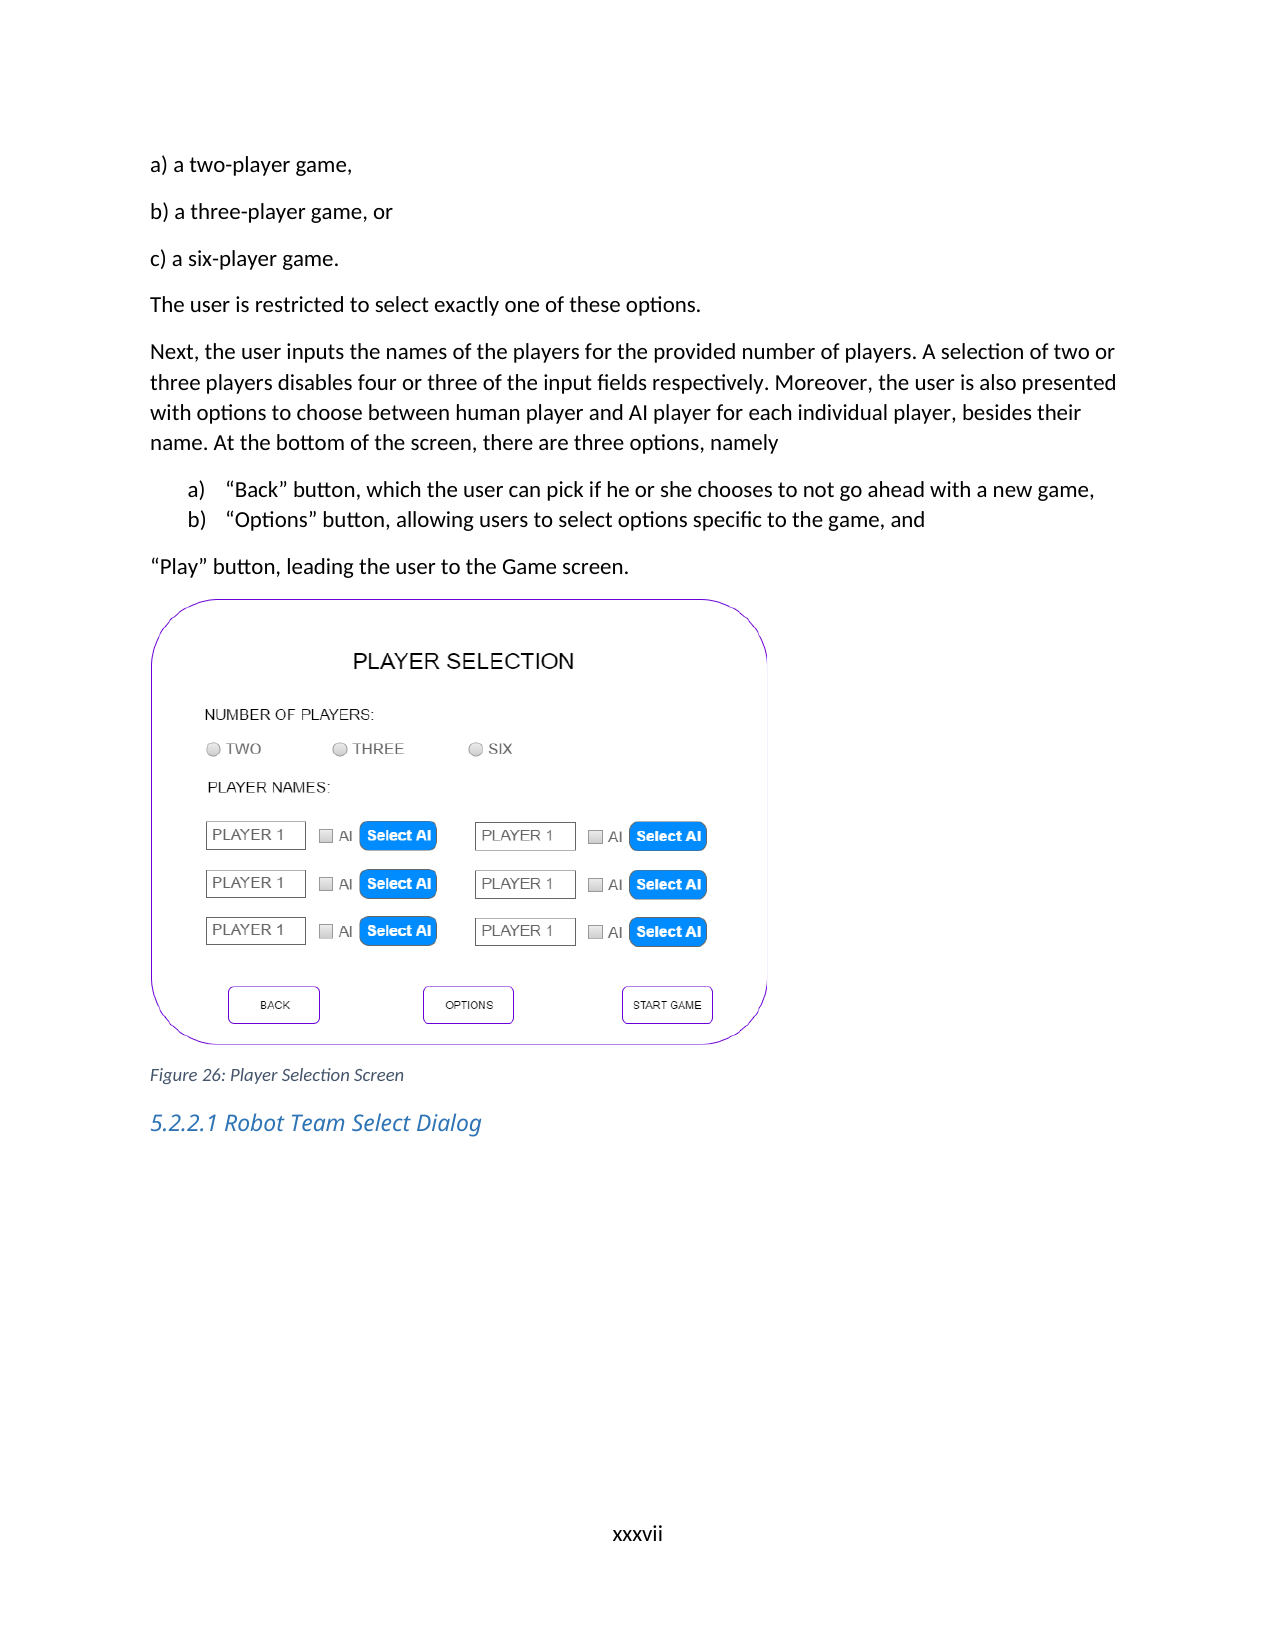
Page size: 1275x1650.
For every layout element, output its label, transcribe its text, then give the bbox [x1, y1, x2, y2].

text a) a two-player game, [150, 150, 1125, 178]
list “Back” button, which the user can pick if he or she chooses to not go ahead with a new game, [187, 475, 1125, 503]
list “Options” button, allowing users to select options specific to the game, and [187, 505, 1125, 533]
text b) a three-player game, or [150, 197, 1125, 225]
text The user is restricted to select exactly one of these options. [150, 291, 1125, 319]
text Figure 26: Player Selection Screen [150, 1063, 1125, 1086]
text c) a six-player game. [150, 244, 1125, 272]
text Next, the user inputs the names of the players for the provided number of players. A selection of two or three players disables four or three of the input fields respectively. Moreover, the user is also presented with options to choose between human player and AI player for each individual player, besides their name. At the bottom of the screen, there are three options, namely [150, 337, 1125, 456]
text “Play” button, leading the user to the Game screen. [150, 552, 1125, 580]
subtitle 5.2.2.1 Robot Team Select Dialog [150, 1107, 1125, 1138]
